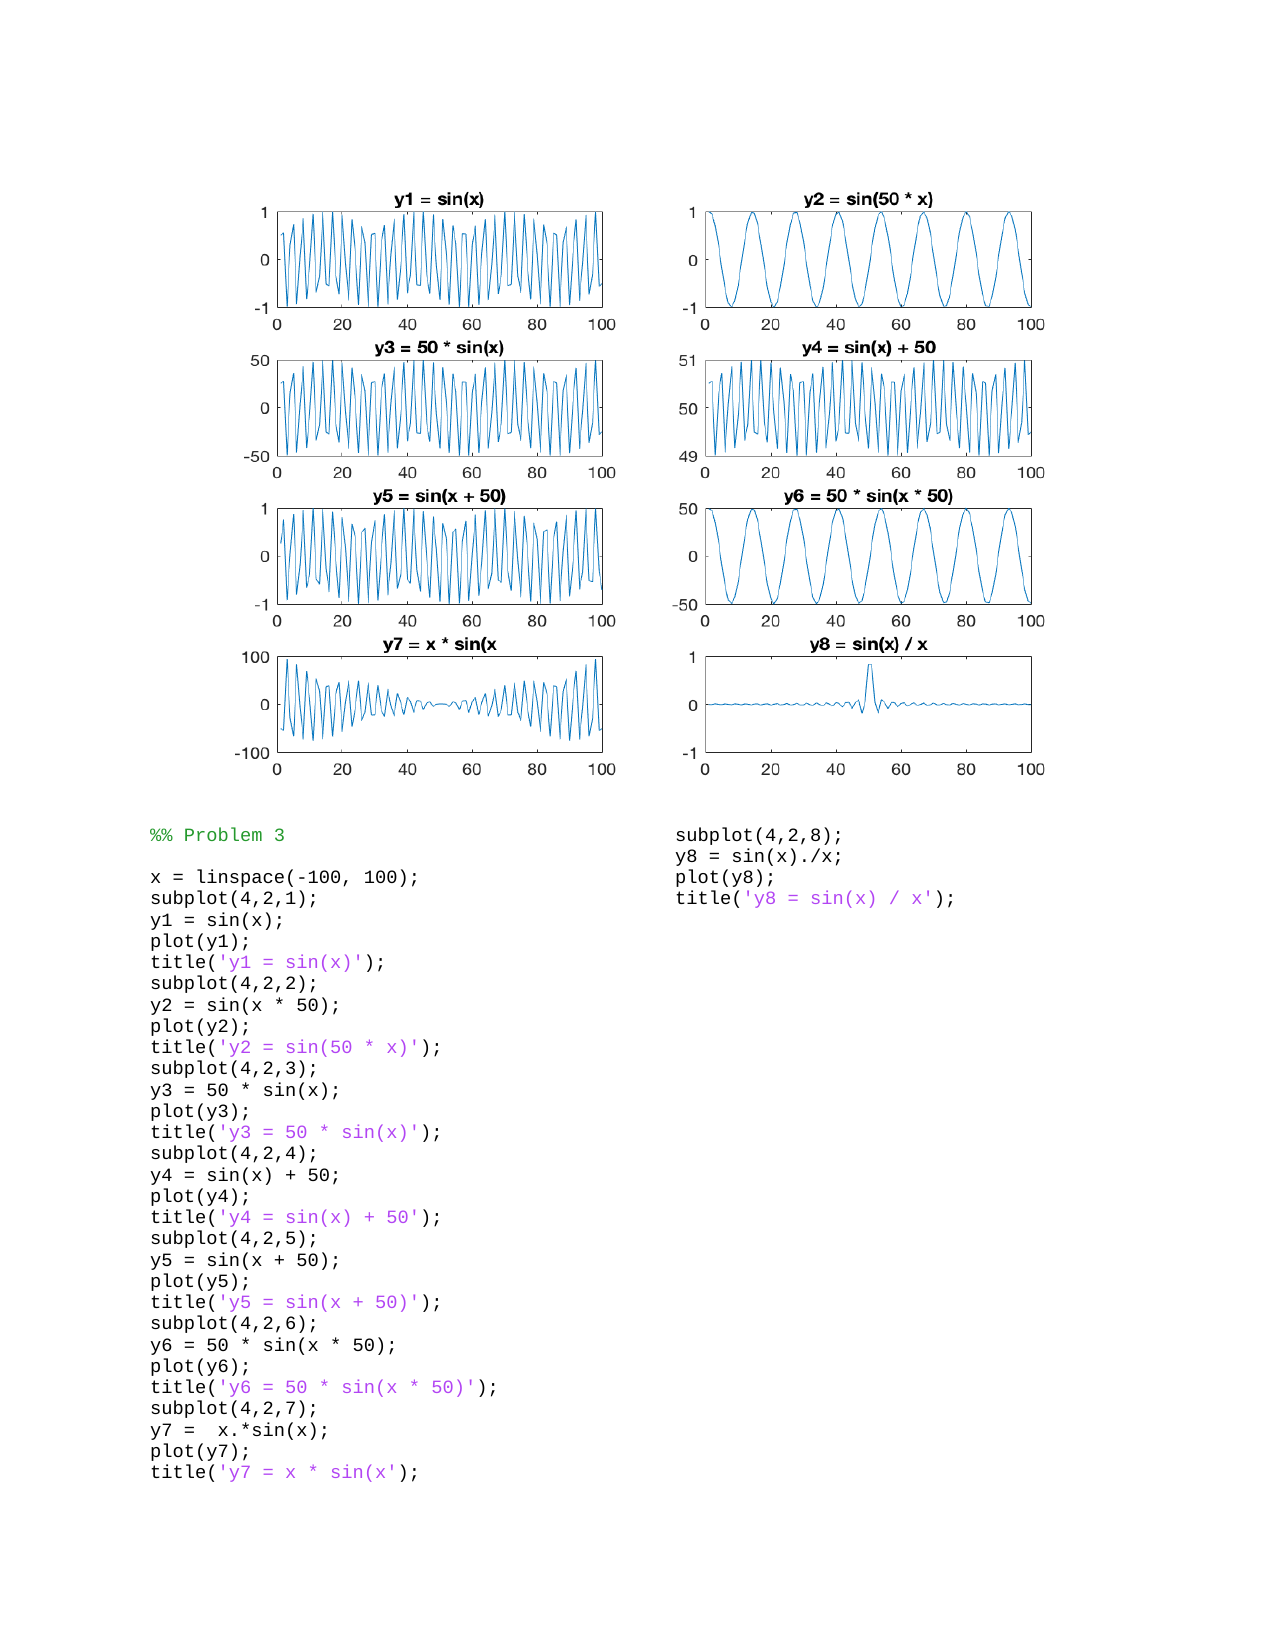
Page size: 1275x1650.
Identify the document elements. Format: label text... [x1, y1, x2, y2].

text plot(y8); [675, 868, 1125, 889]
text title('y4 = sin(x) + 50'); [150, 1208, 600, 1229]
text subplot(4,2,5); [150, 1229, 600, 1250]
text title('y3 = 50 * sin(x)'); [150, 1123, 600, 1144]
text y1 = sin(x); [150, 910, 600, 932]
text y8 = sin(x)./x; [675, 847, 1125, 868]
text plot(y2); [150, 1017, 600, 1038]
text plot(y3); [150, 1102, 600, 1123]
text plot(y4); [150, 1187, 600, 1208]
text plot(y6); [150, 1357, 600, 1378]
text y3 = 50 * sin(x); [150, 1080, 600, 1102]
text plot(y1); [150, 932, 600, 953]
text title('y1 = sin(x)'); [150, 953, 600, 974]
text plot(y5); [150, 1272, 600, 1293]
picture [150, 150, 1123, 826]
text y6 = 50 * sin(x * 50); [150, 1335, 600, 1357]
text y5 = sin(x + 50); [150, 1250, 600, 1272]
text x = linspace(-100, 100); [150, 868, 600, 889]
text subplot(4,2,7); [150, 1399, 600, 1420]
text subplot(4,2,6); [150, 1314, 600, 1335]
text subplot(4,2,8); [675, 825, 1125, 847]
text subplot(4,2,1); [150, 889, 600, 910]
text subplot(4,2,2); [150, 974, 600, 995]
text y2 = sin(x * 50); [150, 995, 600, 1017]
text title('y5 = sin(x + 50)'); [150, 1293, 600, 1314]
text %% Problem 3 [150, 826, 600, 847]
text subplot(4,2,3); [150, 1059, 600, 1080]
text plot(y7); [150, 1442, 600, 1463]
text y7 = x.*sin(x); [150, 1420, 600, 1442]
text subplot(4,2,4); [150, 1144, 600, 1165]
text title('y7 = x * sin(x'); [150, 1463, 600, 1484]
text title('y8 = sin(x) / x'); [675, 889, 1125, 910]
text y4 = sin(x) + 50; [150, 1165, 600, 1187]
text title('y6 = 50 * sin(x * 50)'); [150, 1378, 600, 1399]
text title('y2 = sin(50 * x)'); [150, 1038, 600, 1059]
